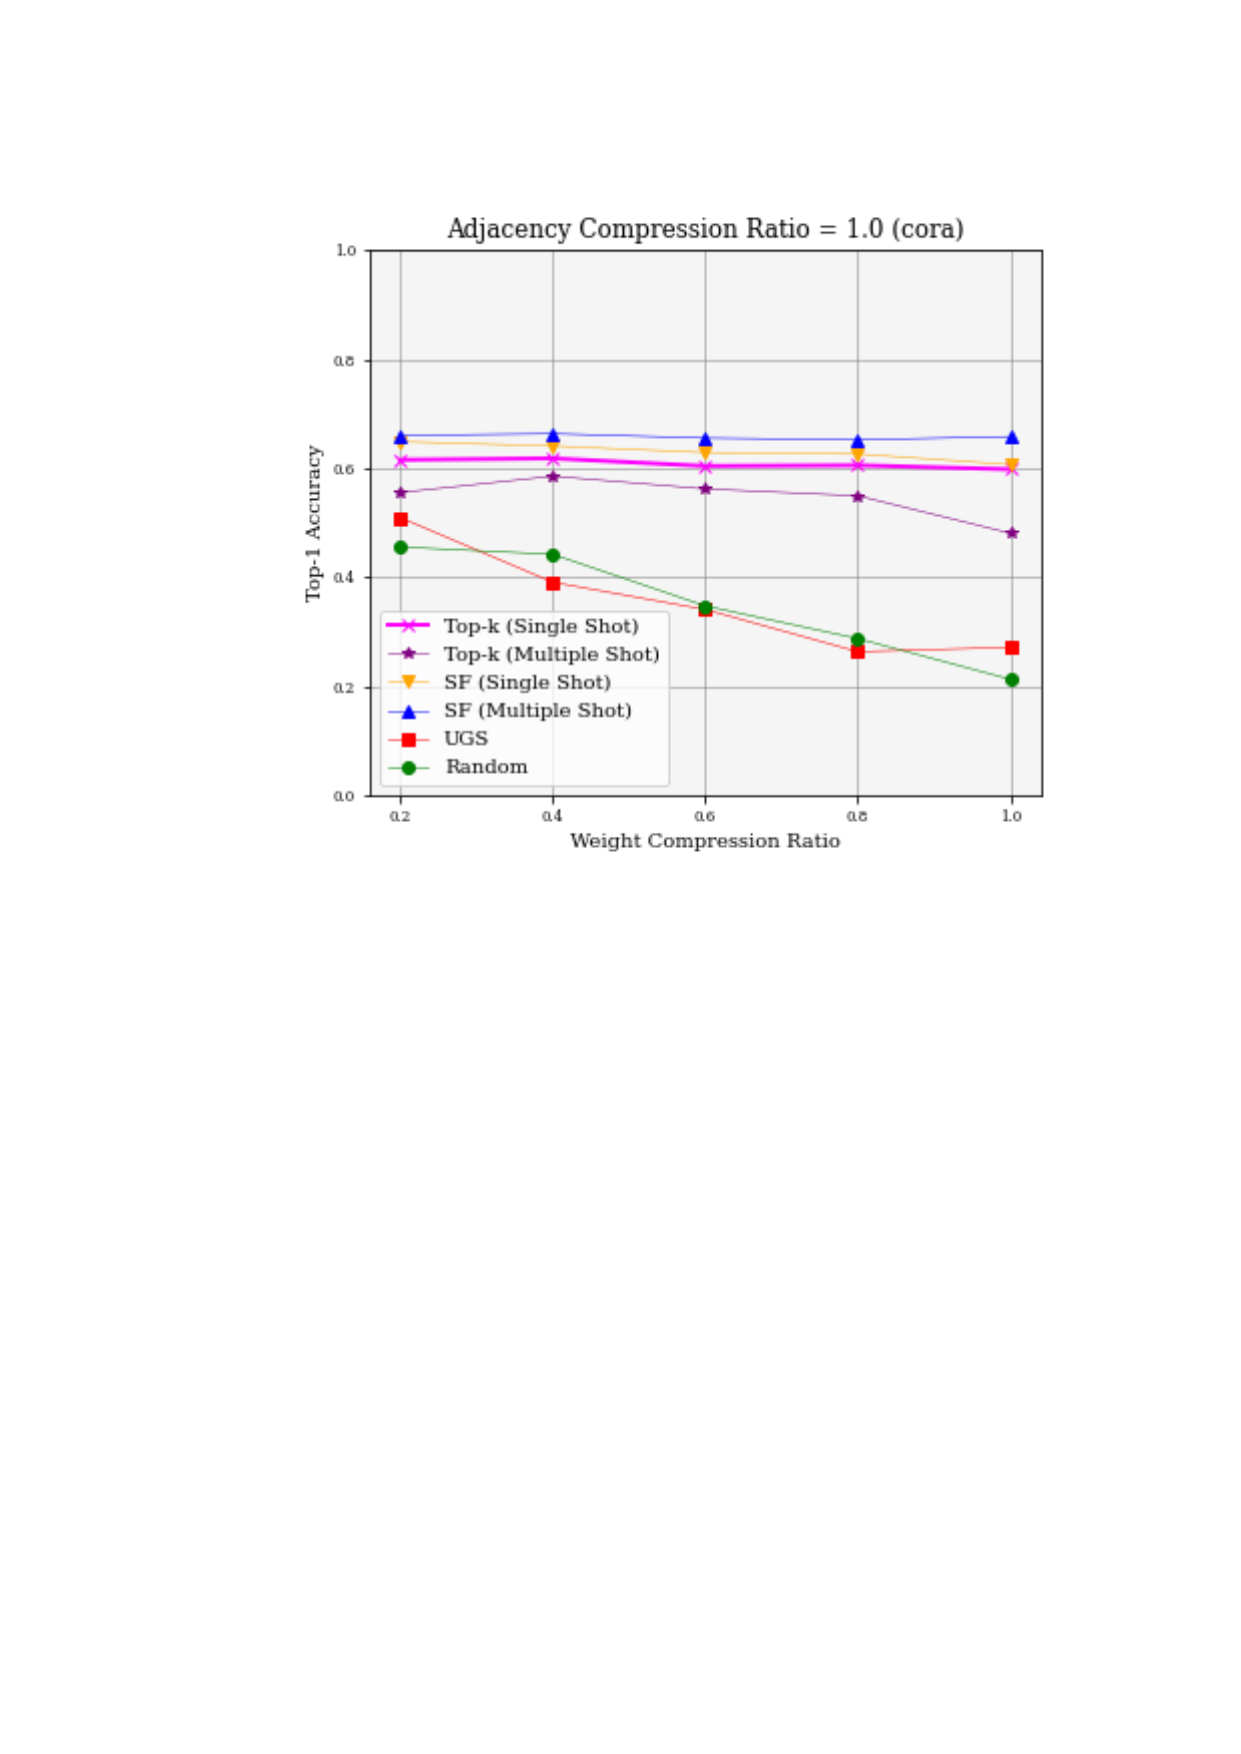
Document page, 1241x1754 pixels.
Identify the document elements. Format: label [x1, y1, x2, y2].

picture [262, 164, 1128, 886]
